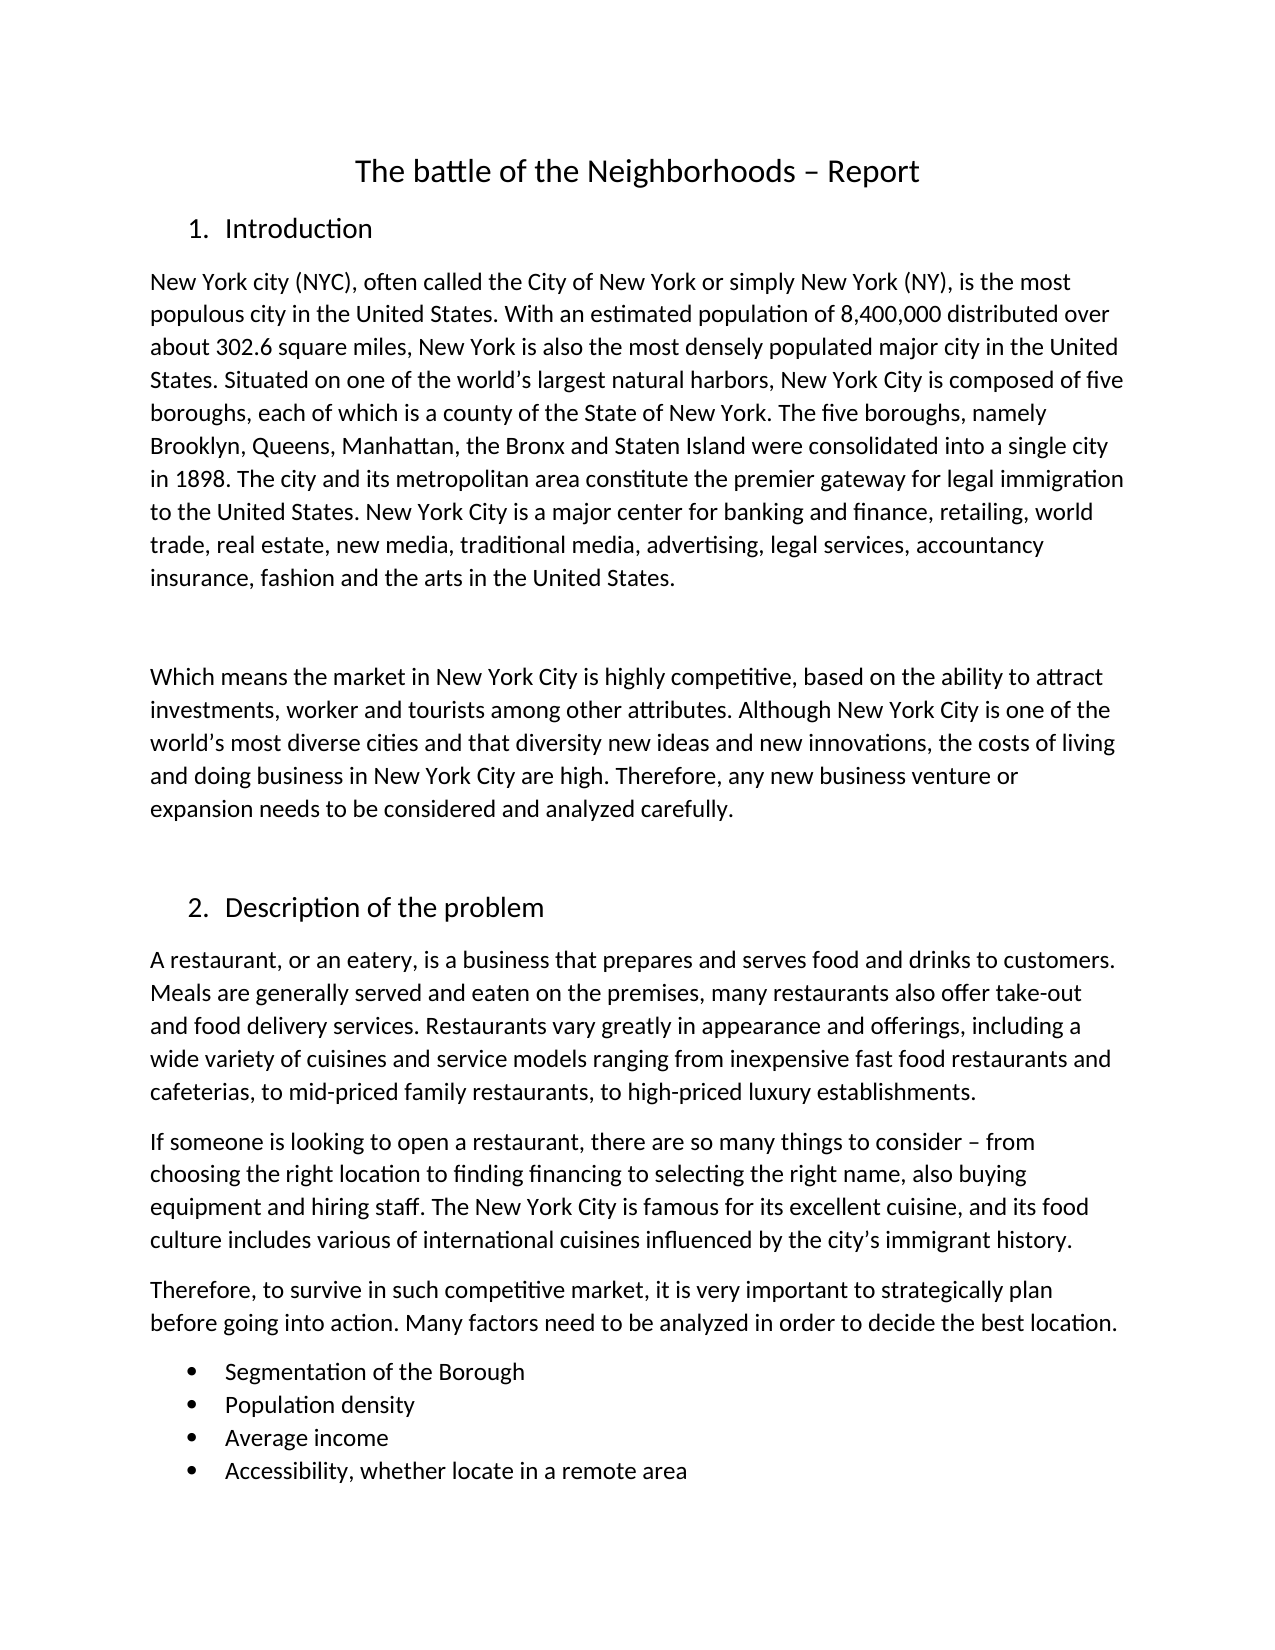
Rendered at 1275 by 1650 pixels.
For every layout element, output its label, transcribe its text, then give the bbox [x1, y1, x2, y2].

text Which means the market in New York City is highly competitive, based on the ability to attract investments, worker and tourists among other attributes. Although New York City is one of the world’s most diverse cities and that diversity new ideas and new innovations, the costs of living and doing business in New York City are high. Therefore, any new business venture or expansion needs to be considered and analyzed carefully. [150, 661, 1125, 823]
text If someone is looking to open a restaurant, there are so many things to consider – from choosing the right location to finding financing to selecting the right name, also buying equipment and hiring staff. The New York City is famous for its excellent cuisine, and its food culture includes various of international cuisines influenced by the city’s immigrant history. [150, 1126, 1125, 1255]
list Accessibility, whether locate in a remote area [187, 1455, 1125, 1486]
list Segmentation of the Borough [187, 1356, 1125, 1387]
text The battle of the Neighborhoods – Report [150, 150, 1125, 191]
list Average income [187, 1422, 1125, 1453]
text New York city (NYC), often called the City of New York or simply New York (NY), is the most populous city in the United States. With an estimated population of 8,400,000 distributed over about 302.6 square miles, New York is also the most densely populated major city in the United States. Situated on one of the world’s largest natural harbors, New York City is composed of five boroughs, each of which is a county of the State of New York. The five boroughs, namely Brooklyn, Queens, Manhattan, the Bronx and Staten Island were consolidated into a single city in 1898. The city and its metropolitan area constitute the premier gateway for legal immigration to the United States. New York City is a major center for banking and finance, retailing, world trade, real estate, new media, traditional media, advertising, legal services, accountancy insurance, fashion and the arts in the United States. [150, 266, 1125, 592]
list Introduction [187, 211, 1125, 246]
list Population density [187, 1389, 1125, 1420]
text A restaurant, or an eatery, is a business that prepares and serves food and drinks to customers. Meals are generally served and eaten on the premises, many restaurants also offer take-out and food delivery services. Restaurants vary greatly in appearance and offerings, including a wide variety of cuisines and service models ranging from inexpensive fast food restaurants and cafeterias, to mid-priced family restaurants, to high-priced luxury establishments. [150, 944, 1125, 1107]
list Description of the problem [187, 889, 1125, 925]
text Therefore, to survive in such competitive market, it is very important to strategically plan before going into action. Many factors need to be analyzed in order to decide the best location. [150, 1274, 1125, 1337]
